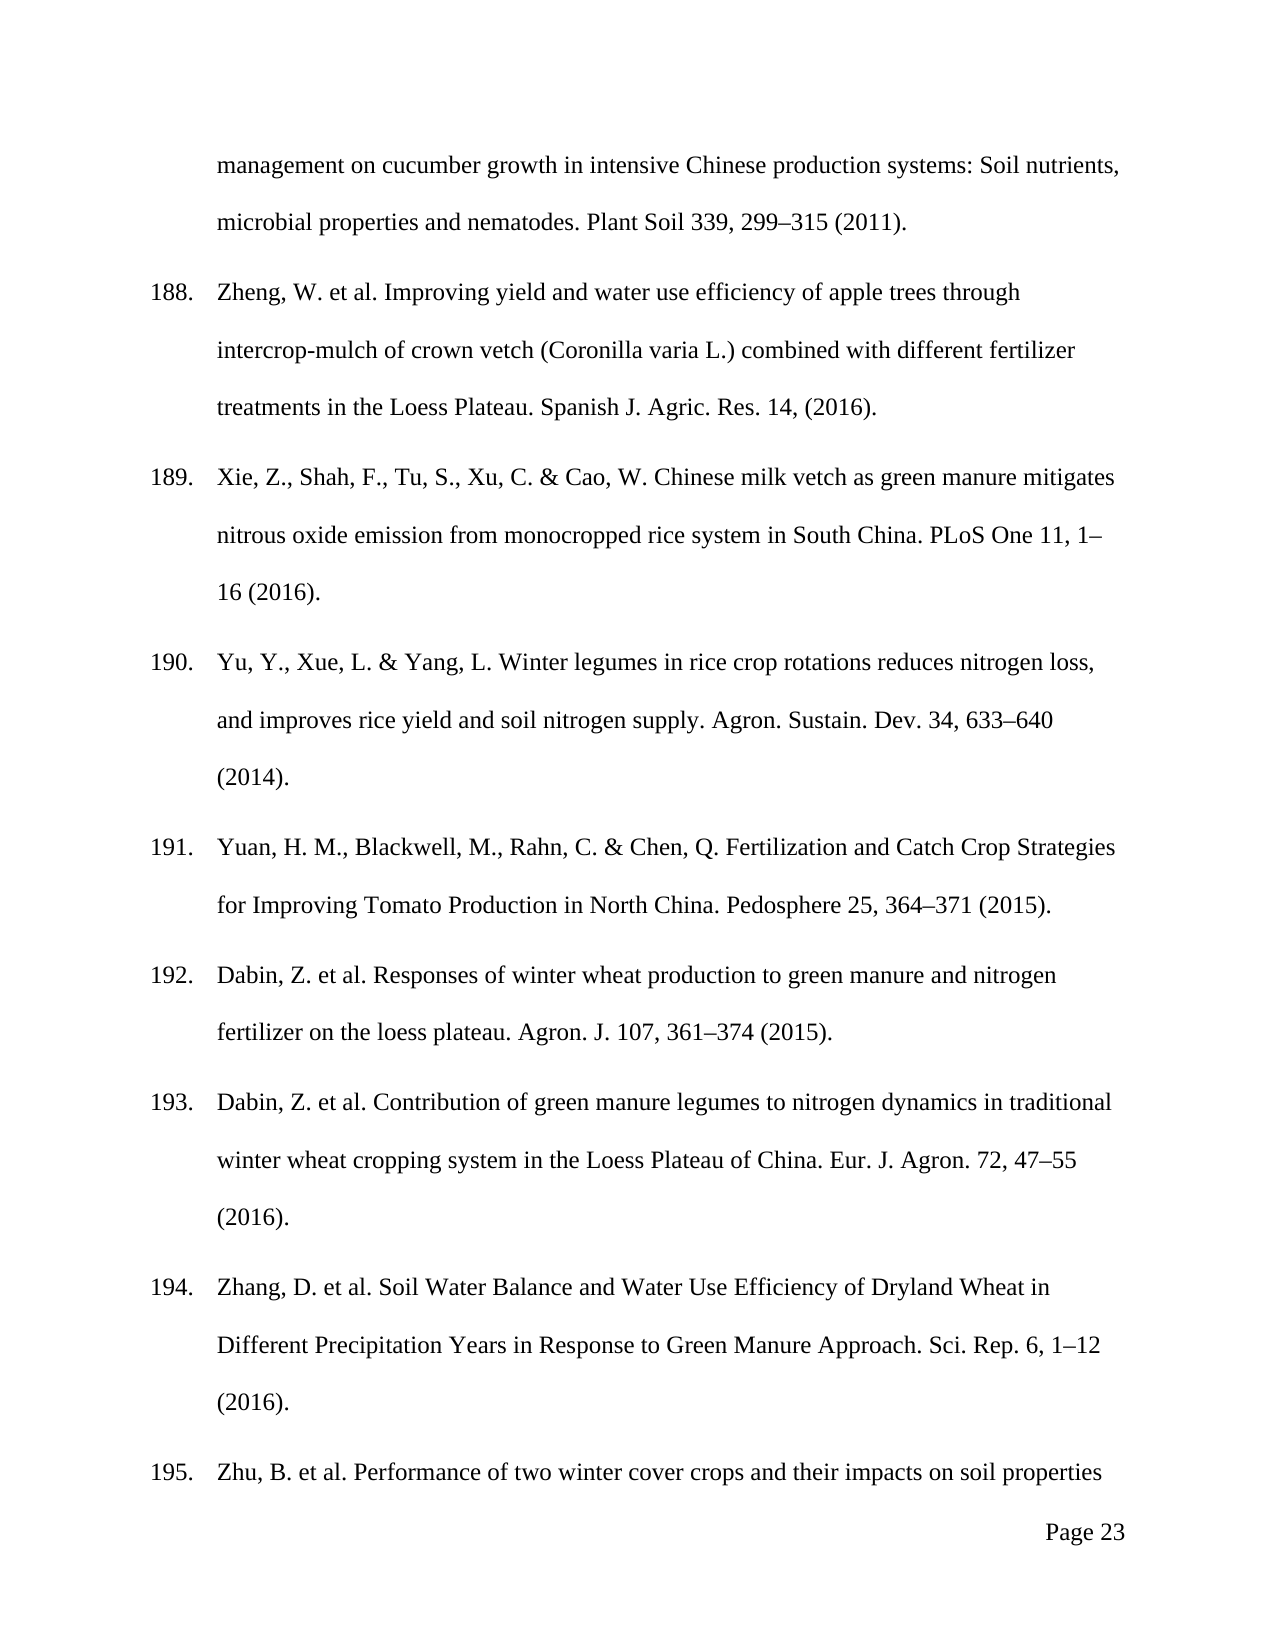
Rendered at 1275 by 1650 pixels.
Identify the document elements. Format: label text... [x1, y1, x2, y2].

text 192. Dabin, Z. et al. Responses of winter wheat production to green manure and nitrogen fertilizer on the loess plateau. Agron. J. 107, 361–374 (2015). [150, 960, 1125, 1046]
text 191. Yuan, H. M., Blackwell, M., Rahn, C. & Chen, Q. Fertilization and Catch Crop Strategies for Improving Tomato Production in North China. Pedosphere 25, 364–371 (2015). [150, 832, 1125, 919]
text 188. Zheng, W. et al. Improving yield and water use efficiency of apple trees through intercrop-mulch of crown vetch (Coronilla varia L.) combined with different fertilizer treatments in the Loess Plateau. Spanish J. Agric. Res. 14, (2016). [150, 277, 1125, 421]
text 193. Dabin, Z. et al. Contribution of green manure legumes to nitrogen dynamics in traditional winter wheat cropping system in the Loess Plateau of China. Eur. J. Agron. 72, 47–55 (2016). [150, 1087, 1125, 1231]
text 190. Yu, Y., Xue, L. & Yang, L. Winter legumes in rice crop rotations reduces nitrogen loss, and improves rice yield and soil nitrogen supply. Agron. Sustain. Dev. 34, 633–640 (2014). [150, 647, 1125, 791]
text 189. Xie, Z., Shah, F., Tu, S., Xu, C. & Cao, W. Chinese milk vetch as green manure mitigates nitrous oxide emission from monocropped rice system in South China. PLoS One 11, 1–16 (2016). [150, 462, 1125, 606]
text 194. Zhang, D. et al. Soil Water Balance and Water Use Efficiency of Dryland Wheat in Different Precipitation Years in Response to Green Manure Approach. Sci. Rep. 6, 1–12 (2016). [150, 1272, 1125, 1416]
